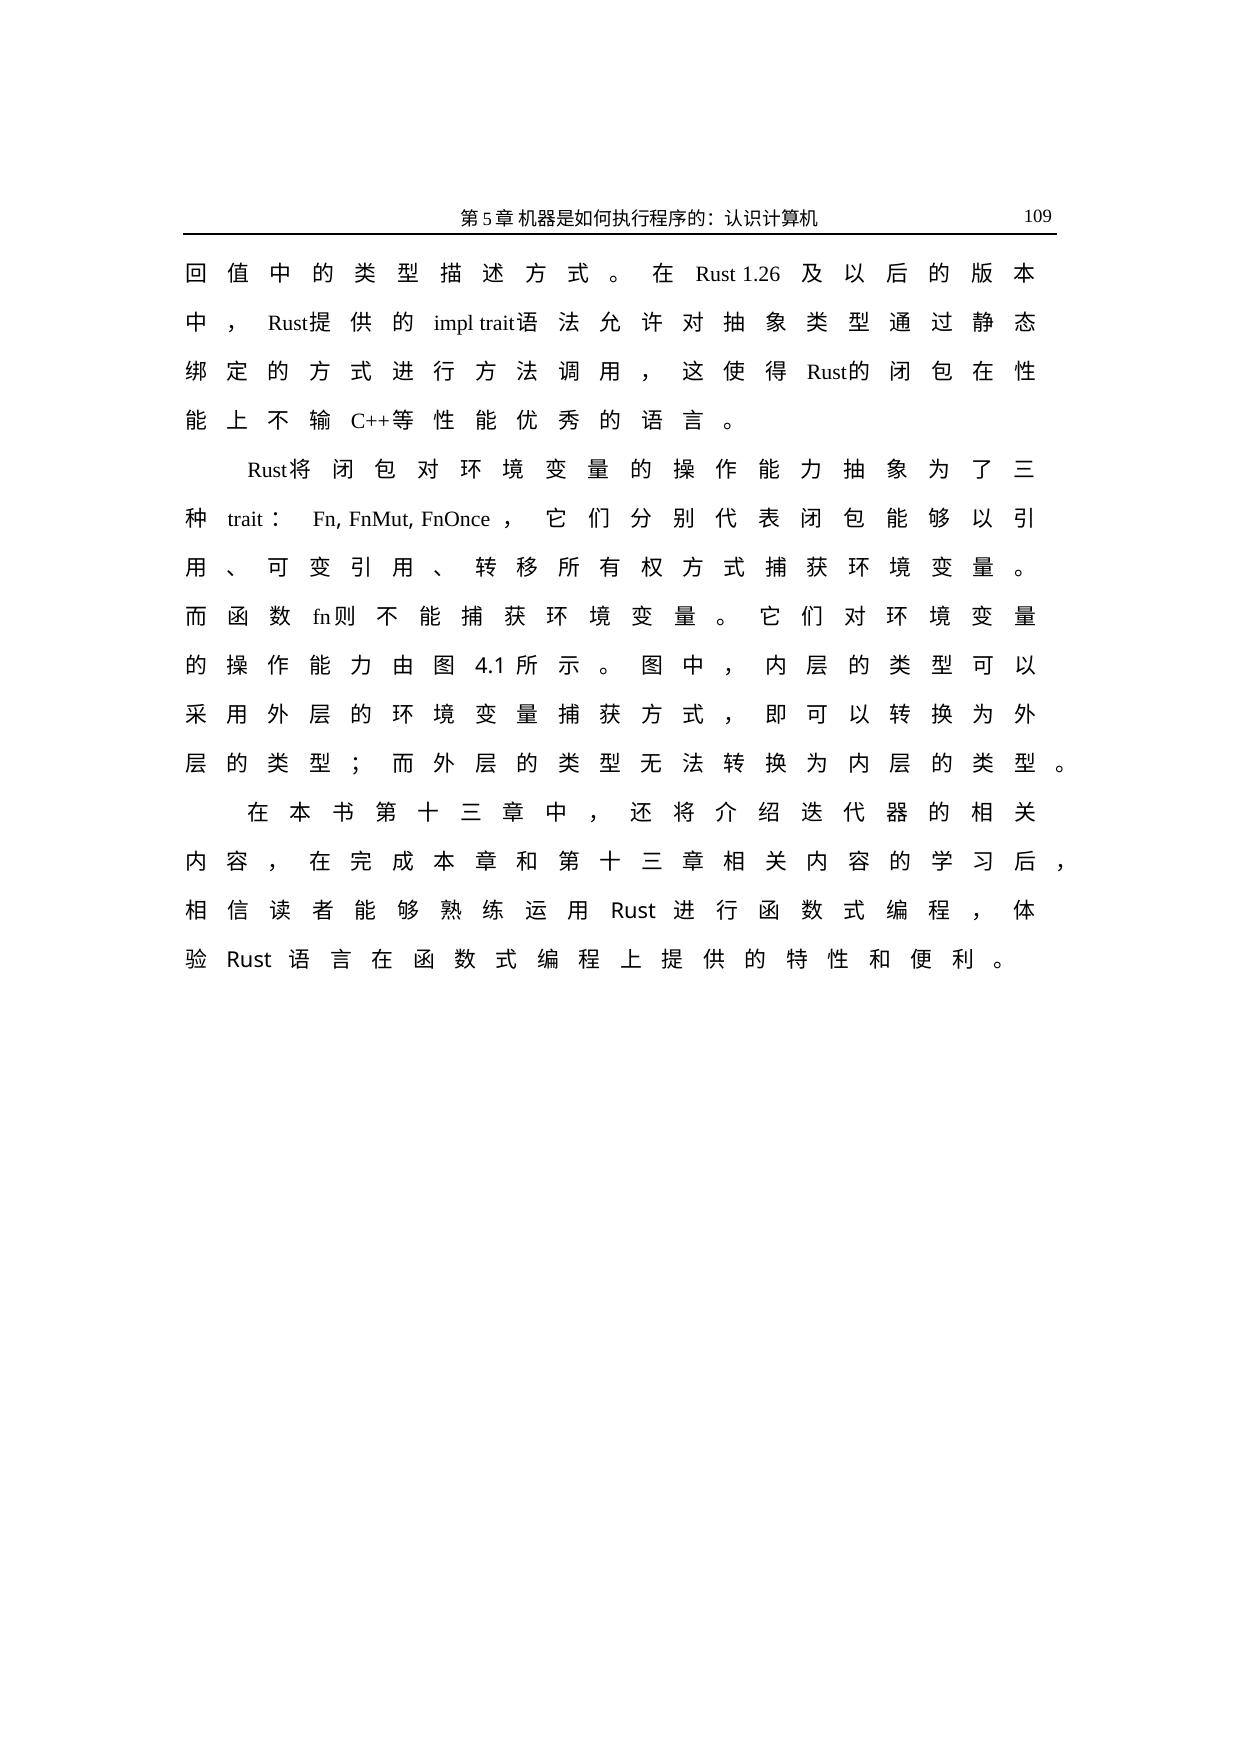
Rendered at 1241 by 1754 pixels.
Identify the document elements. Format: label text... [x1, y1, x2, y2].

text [185, 256, 1055, 435]
text 在本书第十三章中，还将介绍迭代器的相关内容，在完成本章和第十三章相关内容的学习后，相信读者能够熟练运用Rust进行函数式编程，体验Rust语言在函数式编程上提供的特性和便利。 [185, 794, 1055, 974]
text Rust将闭包对环境变量的操作能力抽象为了三种trait：Fn, FnMut, FnOnce，它们分别代表闭包能够以引用、可变引用、转移所有权方式捕获环境变量。而函数fn则不能捕获环境变量。它们对环境变量的操作能力由图4.1所示。图中，内层的类型可以采用外层的环境变量捕获方式，即可以转换为外层的类型；而外层的类型无法转换为内层的类型。 [185, 451, 1055, 778]
